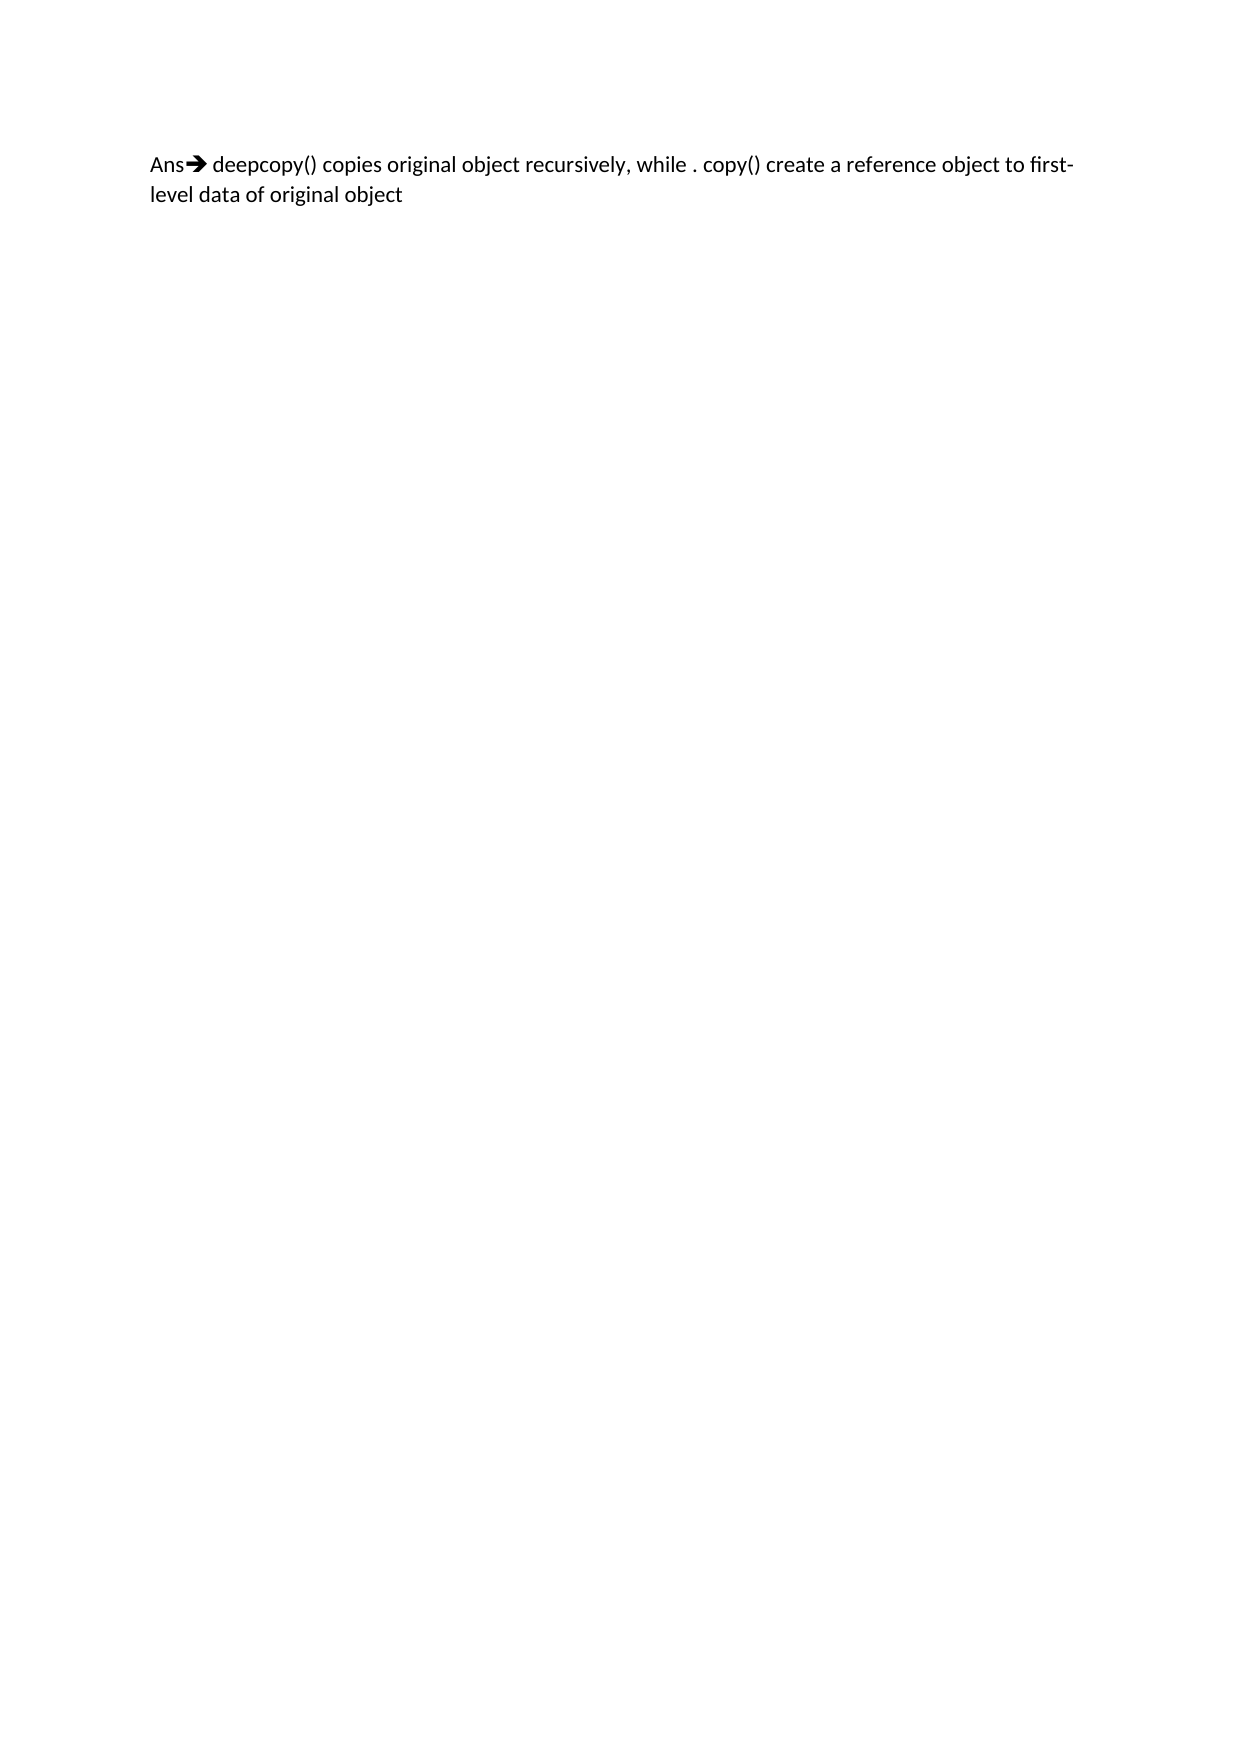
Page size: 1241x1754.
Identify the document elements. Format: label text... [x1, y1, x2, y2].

text Ans deepcopy() copies original object recursively, while . copy() create a reference object to first-level data of original object [150, 150, 1090, 208]
